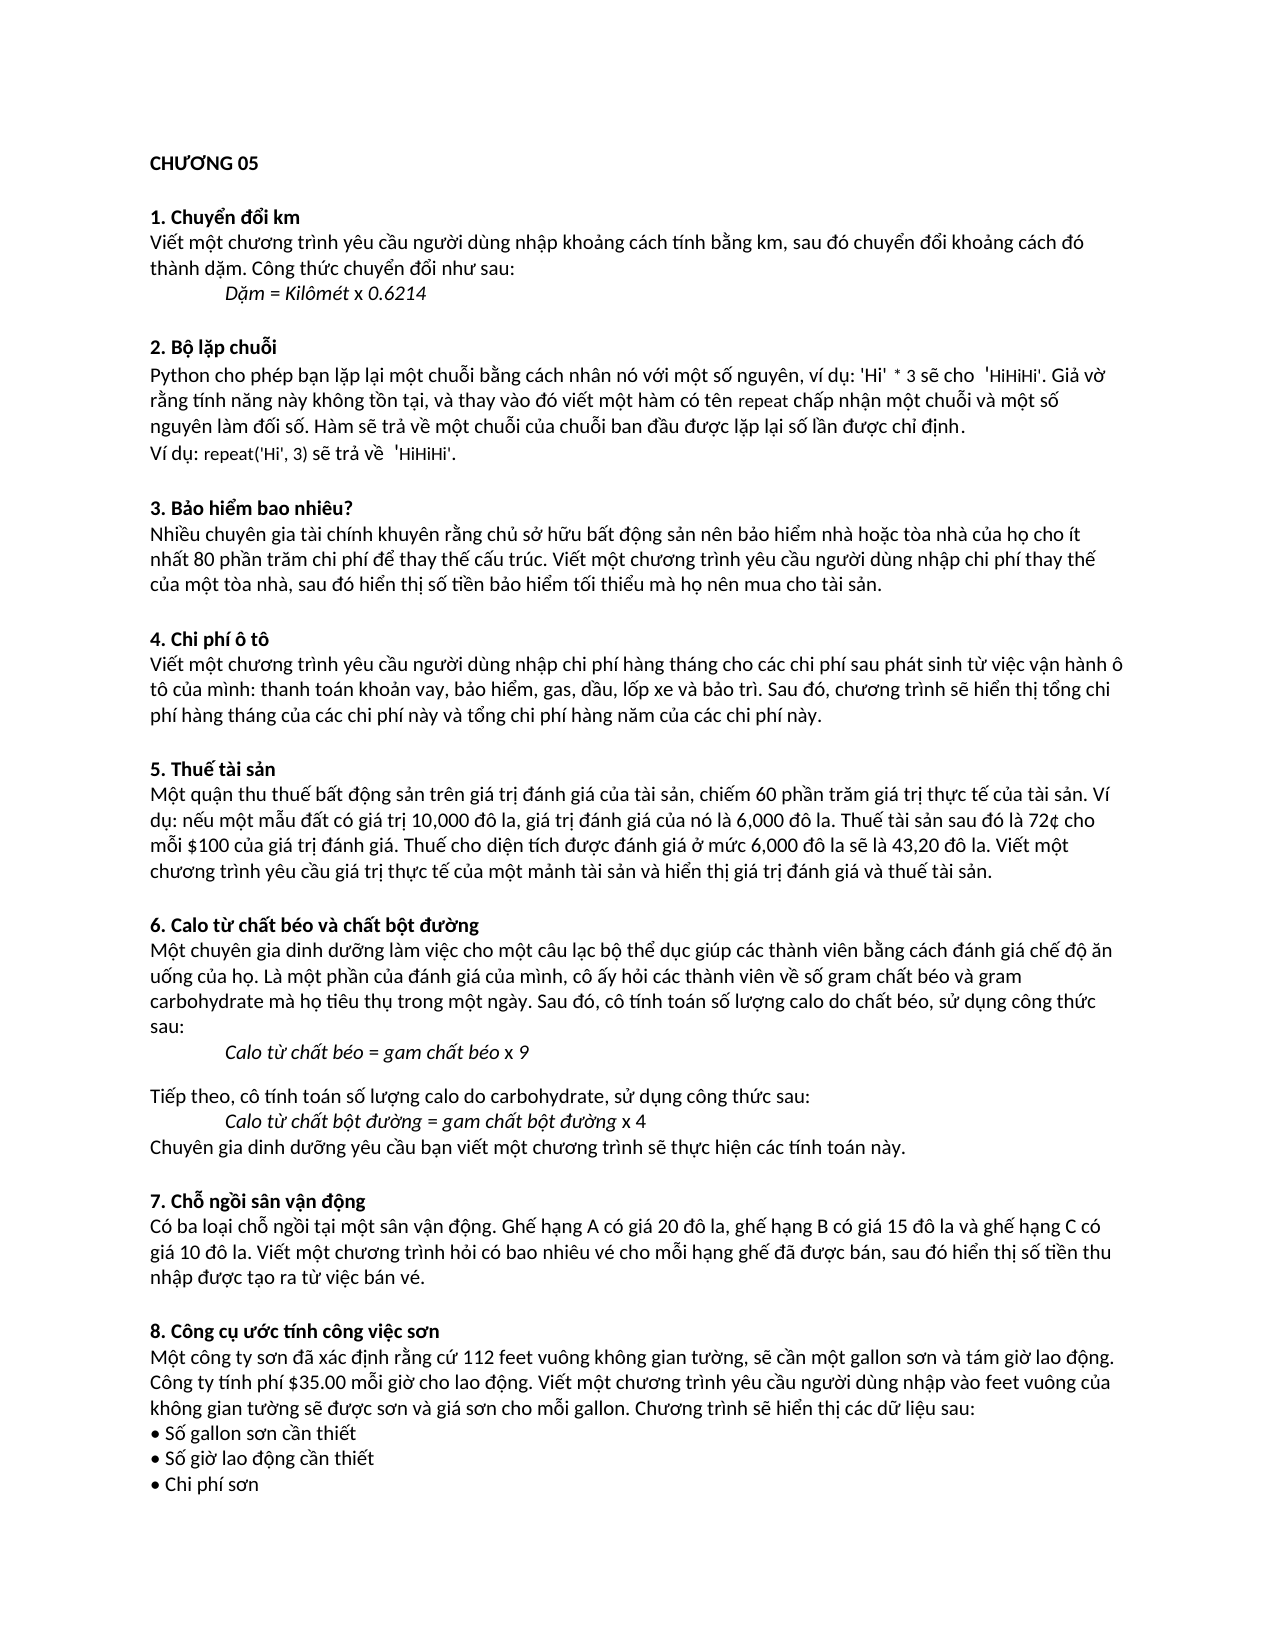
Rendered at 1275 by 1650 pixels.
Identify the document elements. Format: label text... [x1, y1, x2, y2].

text • Số gallon sơn cần thiết [150, 1420, 1125, 1446]
text 1. Chuyển đổi km [150, 204, 1125, 229]
text Viết một chương trình yêu cầu người dùng nhập chi phí hàng tháng cho các chi phí sau phát sinh từ việc vận hành ô tô của mình: thanh toán khoản vay, bảo hiểm, gas, dầu, lốp xe và bảo trì. Sau đó, chương trình sẽ hiển thị tổng chi phí hàng tháng của các chi phí này và tổng chi phí hàng năm của các chi phí này. [150, 651, 1125, 727]
text Viết một chương trình yêu cầu người dùng nhập khoảng cách tính bằng km, sau đó chuyển đổi khoảng cách đó thành dặm. Công thức chuyển đổi như sau: [150, 229, 1125, 280]
text Có ba loại chỗ ngồi tại một sân vận động. Ghế hạng A có giá 20 đô la, ghế hạng B có giá 15 đô la và ghế hạng C có giá 10 đô la. Viết một chương trình hỏi có bao nhiêu vé cho mỗi hạng ghế đã được bán, sau đó hiển thị số tiền thu nhập được tạo ra từ việc bán vé. [150, 1213, 1125, 1290]
text • Chi phí sơn [150, 1471, 1125, 1496]
text Một quận thu thuế bất động sản trên giá trị đánh giá của tài sản, chiếm 60 phần trăm giá trị thực tế của tài sản. Ví dụ: nếu một mẫu đất có giá trị 10,000 đô la, giá trị đánh giá của nó là 6,000 đô la. Thuế tài sản sau đó là 72¢ cho mỗi $100 của giá trị đánh giá. Thuế cho diện tích được đánh giá ở mức 6,000 đô la sẽ là 43,20 đô la. Viết một chương trình yêu cầu giá trị thực tế của một mảnh tài sản và hiển thị giá trị đánh giá và thuế tài sản. [150, 782, 1125, 883]
text Calo từ chất bột đường = gam chất bột đường x 4 [150, 1108, 1125, 1134]
text 8. Công cụ ước tính công việc sơn [150, 1318, 1125, 1344]
text Tiếp theo, cô tính toán số lượng calo do carbohydrate, sử dụng công thức sau: [150, 1083, 1125, 1108]
text Ví dụ: repeat('Hi', 3) sẽ trả về 'HiHiHi'. [150, 438, 1125, 467]
text 4. Chi phí ô tô [150, 626, 1125, 651]
text • Số giờ lao động cần thiết [150, 1446, 1125, 1471]
text Một chuyên gia dinh dưỡng làm việc cho một câu lạc bộ thể dục giúp các thành viên bằng cách đánh giá chế độ ăn uống của họ. Là một phần của đánh giá của mình, cô ấy hỏi các thành viên về số gram chất béo và gram carbohydrate mà họ tiêu thụ trong một ngày. Sau đó, cô tính toán số lượng calo do chất béo, sử dụng công thức sau: [150, 937, 1125, 1039]
text Một công ty sơn đã xác định rằng cứ 112 feet vuông không gian tường, sẽ cần một gallon sơn và tám giờ lao động. Công ty tính phí $35.00 mỗi giờ cho lao động. Viết một chương trình yêu cầu người dùng nhập vào feet vuông của không gian tường sẽ được sơn và giá sơn cho mỗi gallon. Chương trình sẽ hiển thị các dữ liệu sau: [150, 1344, 1125, 1420]
text Nhiều chuyên gia tài chính khuyên rằng chủ sở hữu bất động sản nên bảo hiểm nhà hoặc tòa nhà của họ cho ít nhất 80 phần trăm chi phí để thay thế cấu trúc. Viết một chương trình yêu cầu người dùng nhập chi phí thay thế của một tòa nhà, sau đó hiển thị số tiền bảo hiểm tối thiểu mà họ nên mua cho tài sản. [150, 521, 1125, 597]
text 5. Thuế tài sản [150, 756, 1125, 782]
text 3. Bảo hiểm bao nhiêu? [150, 495, 1125, 521]
text Calo từ chất béo = gam chất béo x 9 [150, 1039, 1125, 1064]
text Dặm = Kilômét x 0.6214 [150, 280, 1125, 306]
text 7. Chỗ ngồi sân vận động [150, 1188, 1125, 1213]
text 2. Bộ lặp chuỗi [150, 334, 1125, 360]
text Python cho phép bạn lặp lại một chuỗi bằng cách nhân nó với một số nguyên, ví dụ: 'Hi' * 3 sẽ cho 'HiHiHi'. Giả vờ rằng tính năng này không tồn tại, và thay vào đó viết một hàm có tên repeat chấp nhận một chuỗi và một số nguyên làm đối số. Hàm sẽ trả về một chuỗi của chuỗi ban đầu được lặp lại số lần được chỉ định. [150, 360, 1125, 438]
text CHƯƠNG 05 [150, 150, 1125, 175]
text Chuyên gia dinh dưỡng yêu cầu bạn viết một chương trình sẽ thực hiện các tính toán này. [150, 1134, 1125, 1159]
text 6. Calo từ chất béo và chất bột đường [150, 912, 1125, 937]
